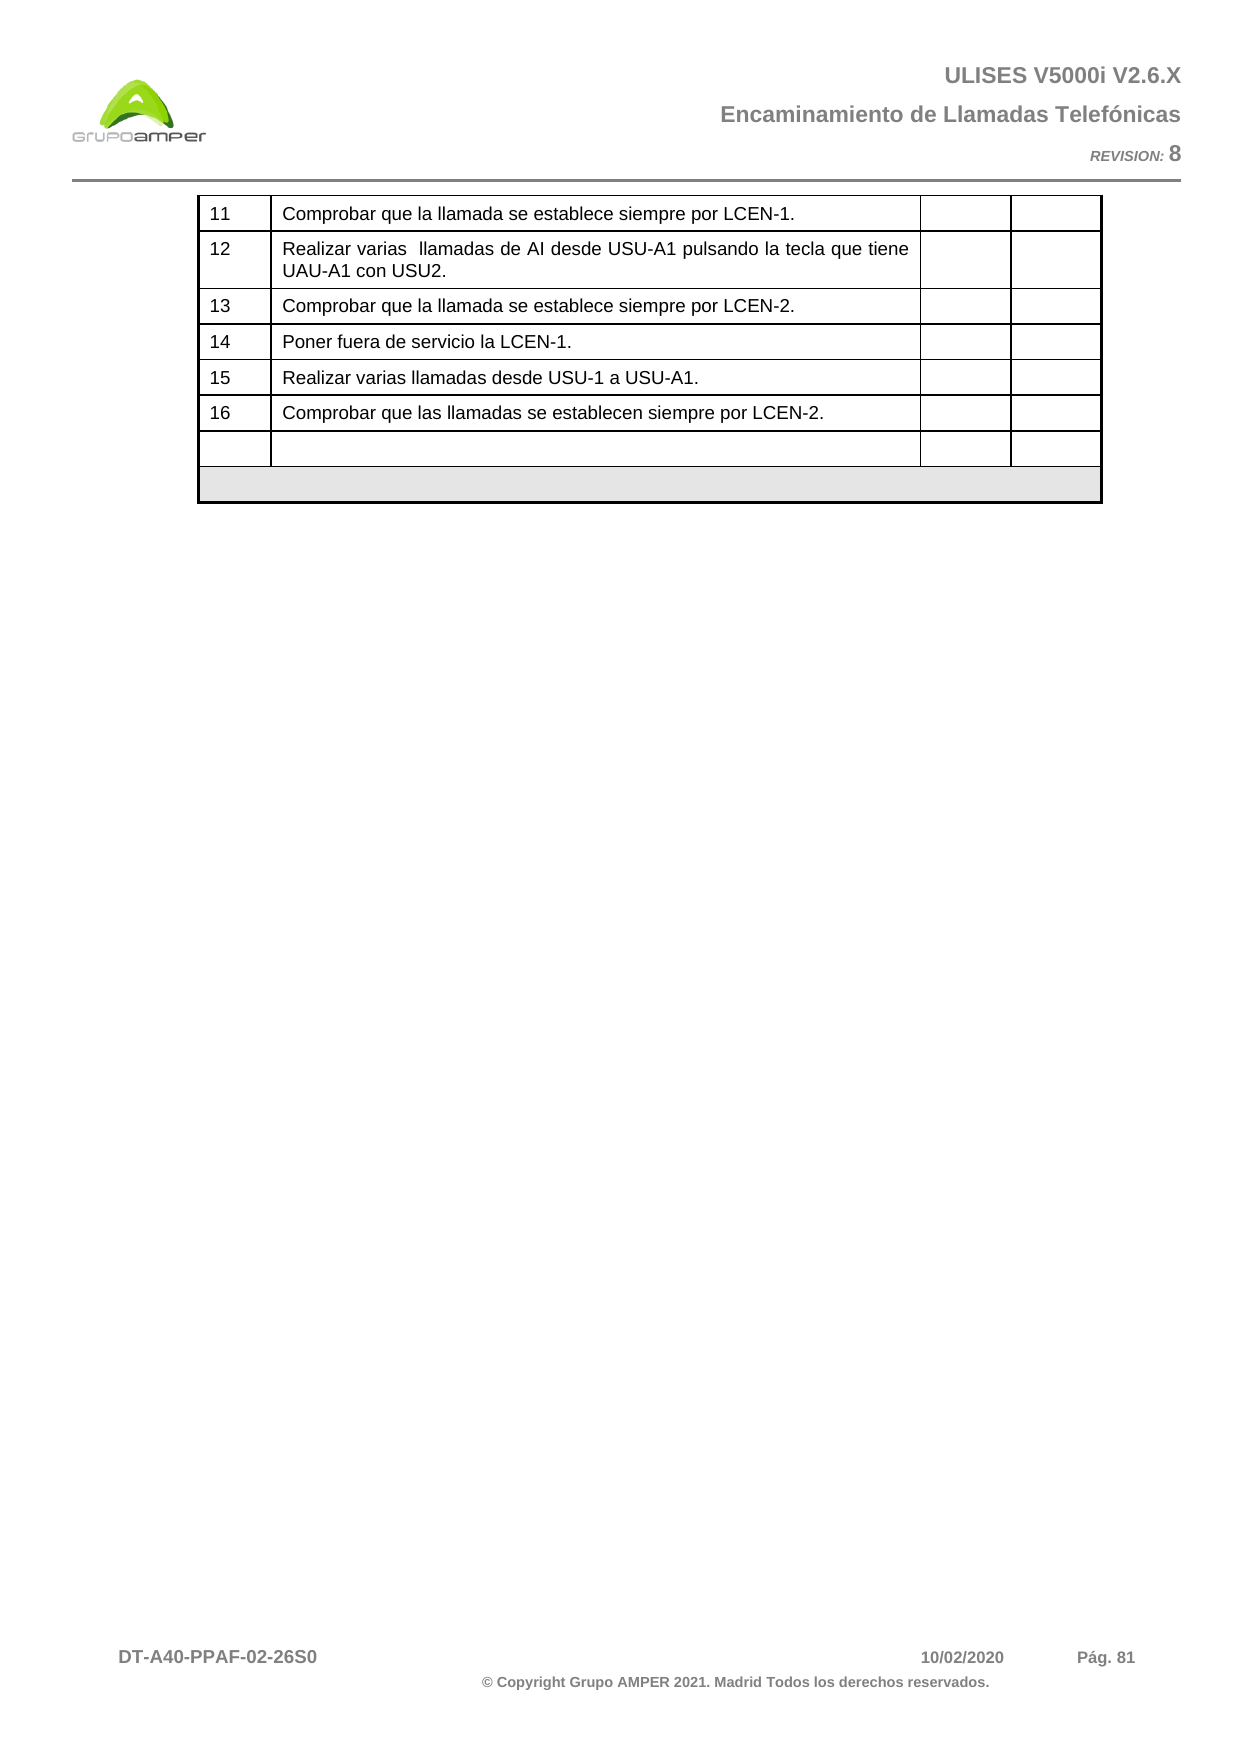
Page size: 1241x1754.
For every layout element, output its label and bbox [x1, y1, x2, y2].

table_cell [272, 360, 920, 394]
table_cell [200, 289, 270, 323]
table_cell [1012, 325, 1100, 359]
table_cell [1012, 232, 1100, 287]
picture [68, 68, 208, 155]
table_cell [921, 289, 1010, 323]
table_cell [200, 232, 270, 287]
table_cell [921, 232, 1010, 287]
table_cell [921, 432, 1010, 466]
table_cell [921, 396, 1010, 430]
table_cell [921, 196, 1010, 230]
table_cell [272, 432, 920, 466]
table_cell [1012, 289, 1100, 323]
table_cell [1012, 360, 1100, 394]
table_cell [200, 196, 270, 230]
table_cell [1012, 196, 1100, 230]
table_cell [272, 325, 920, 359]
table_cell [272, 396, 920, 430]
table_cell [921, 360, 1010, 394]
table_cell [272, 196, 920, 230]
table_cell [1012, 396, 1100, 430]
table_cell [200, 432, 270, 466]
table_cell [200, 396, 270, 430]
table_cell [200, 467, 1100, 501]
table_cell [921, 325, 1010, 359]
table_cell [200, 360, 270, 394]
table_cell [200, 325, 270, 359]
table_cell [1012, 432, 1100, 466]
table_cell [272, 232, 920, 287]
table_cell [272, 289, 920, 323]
